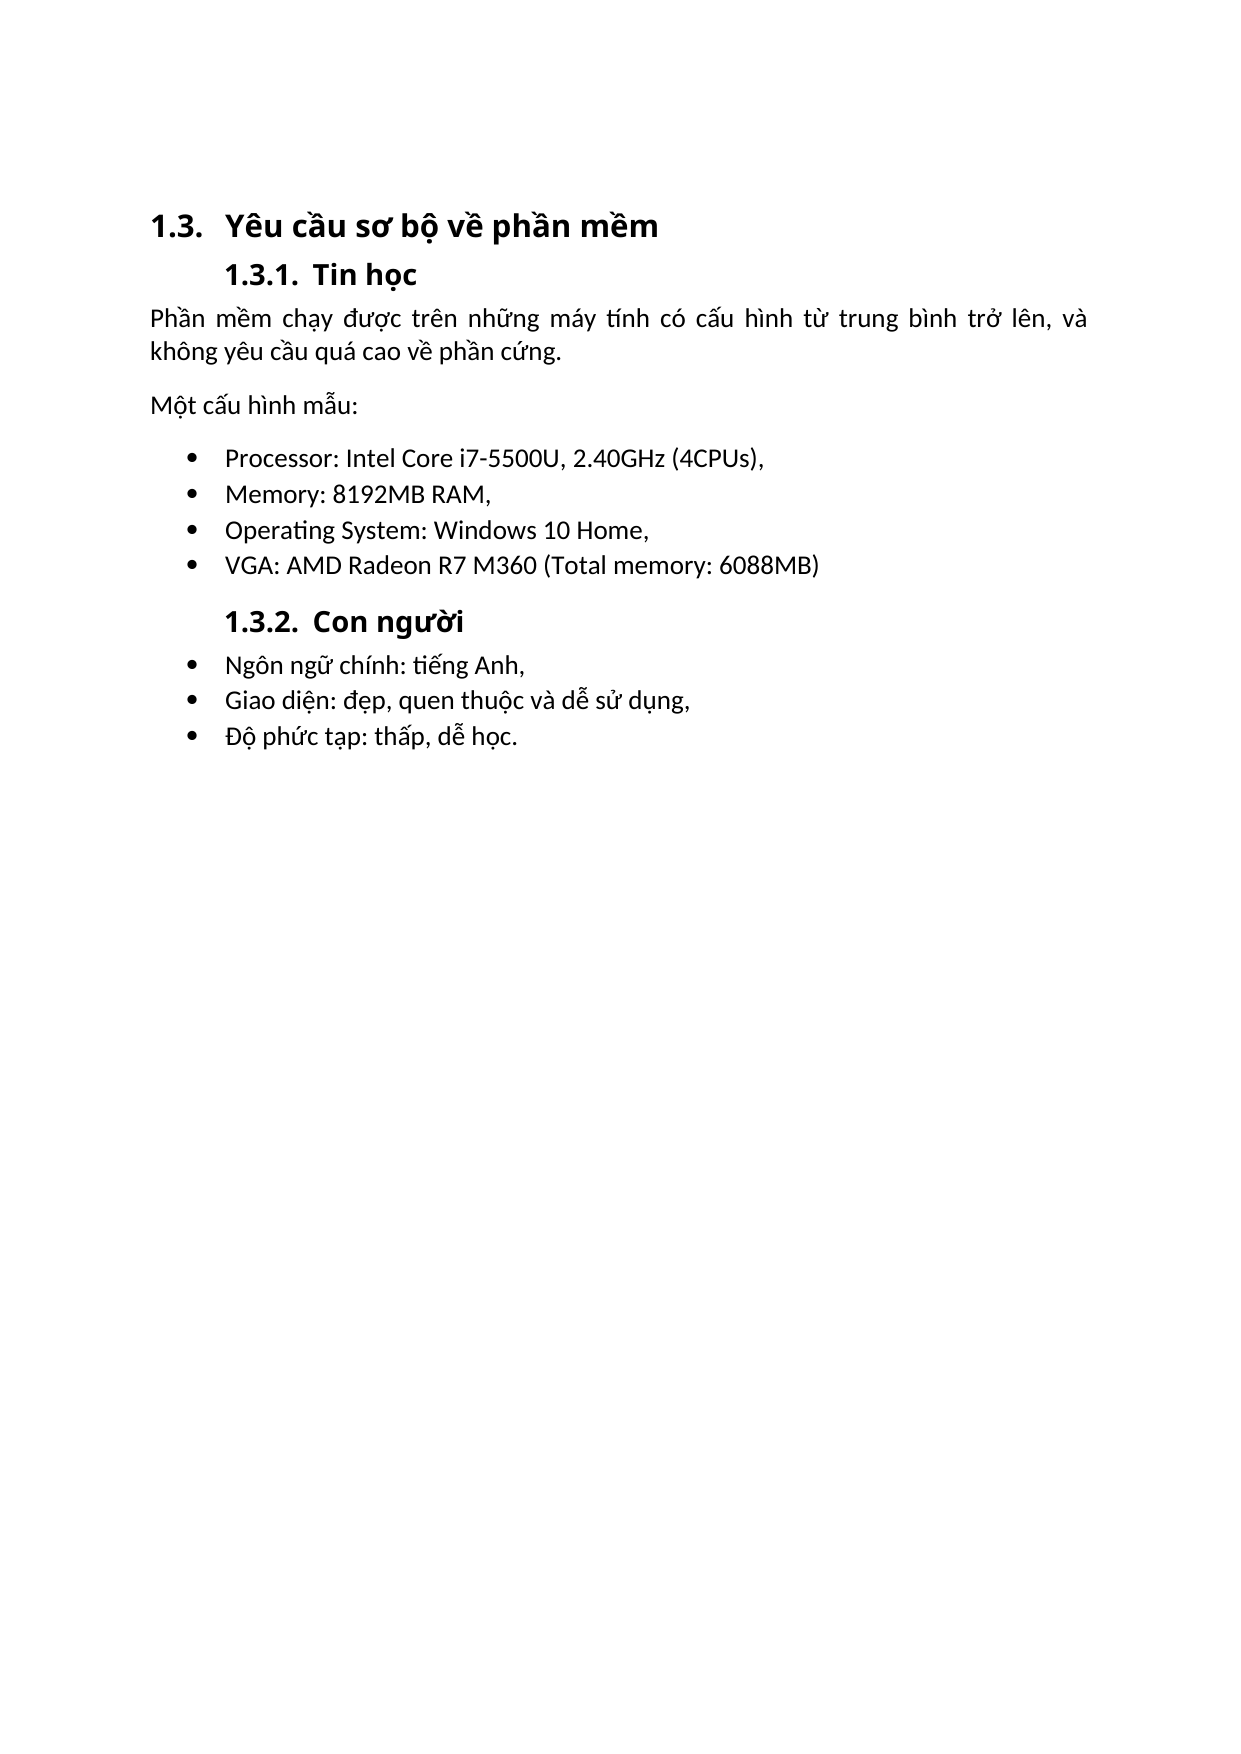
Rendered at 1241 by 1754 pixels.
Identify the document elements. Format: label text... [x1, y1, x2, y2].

subtitle Tin học [224, 254, 1090, 294]
list Ngôn ngữ chính: tiếng Anh, [187, 648, 1090, 681]
subtitle Con người [224, 601, 1090, 641]
list Processor: Intel Core i7-5500U, 2.40GHz (4CPUs), [187, 442, 1090, 475]
subtitle Yêu cầu sơ bộ về phần mềm [150, 204, 1090, 246]
list Độ phức tạp: thấp, dễ học. [187, 719, 1090, 752]
list Operating System: Windows 10 Home, [187, 513, 1090, 546]
text Một cấu hình mẫu: [150, 388, 1090, 421]
list Giao diện: đẹp, quen thuộc và dễ sử dụng, [187, 683, 1090, 716]
list VGA: AMD Radeon R7 M360 (Total memory: 6088MB) [187, 548, 1090, 582]
list Memory: 8192MB RAM, [187, 477, 1090, 510]
text Phần mềm chạy được trên những máy tính có cấu hình từ trung bình trở lên, và không yêu cầu quá cao về phần cứng. [150, 301, 1090, 367]
